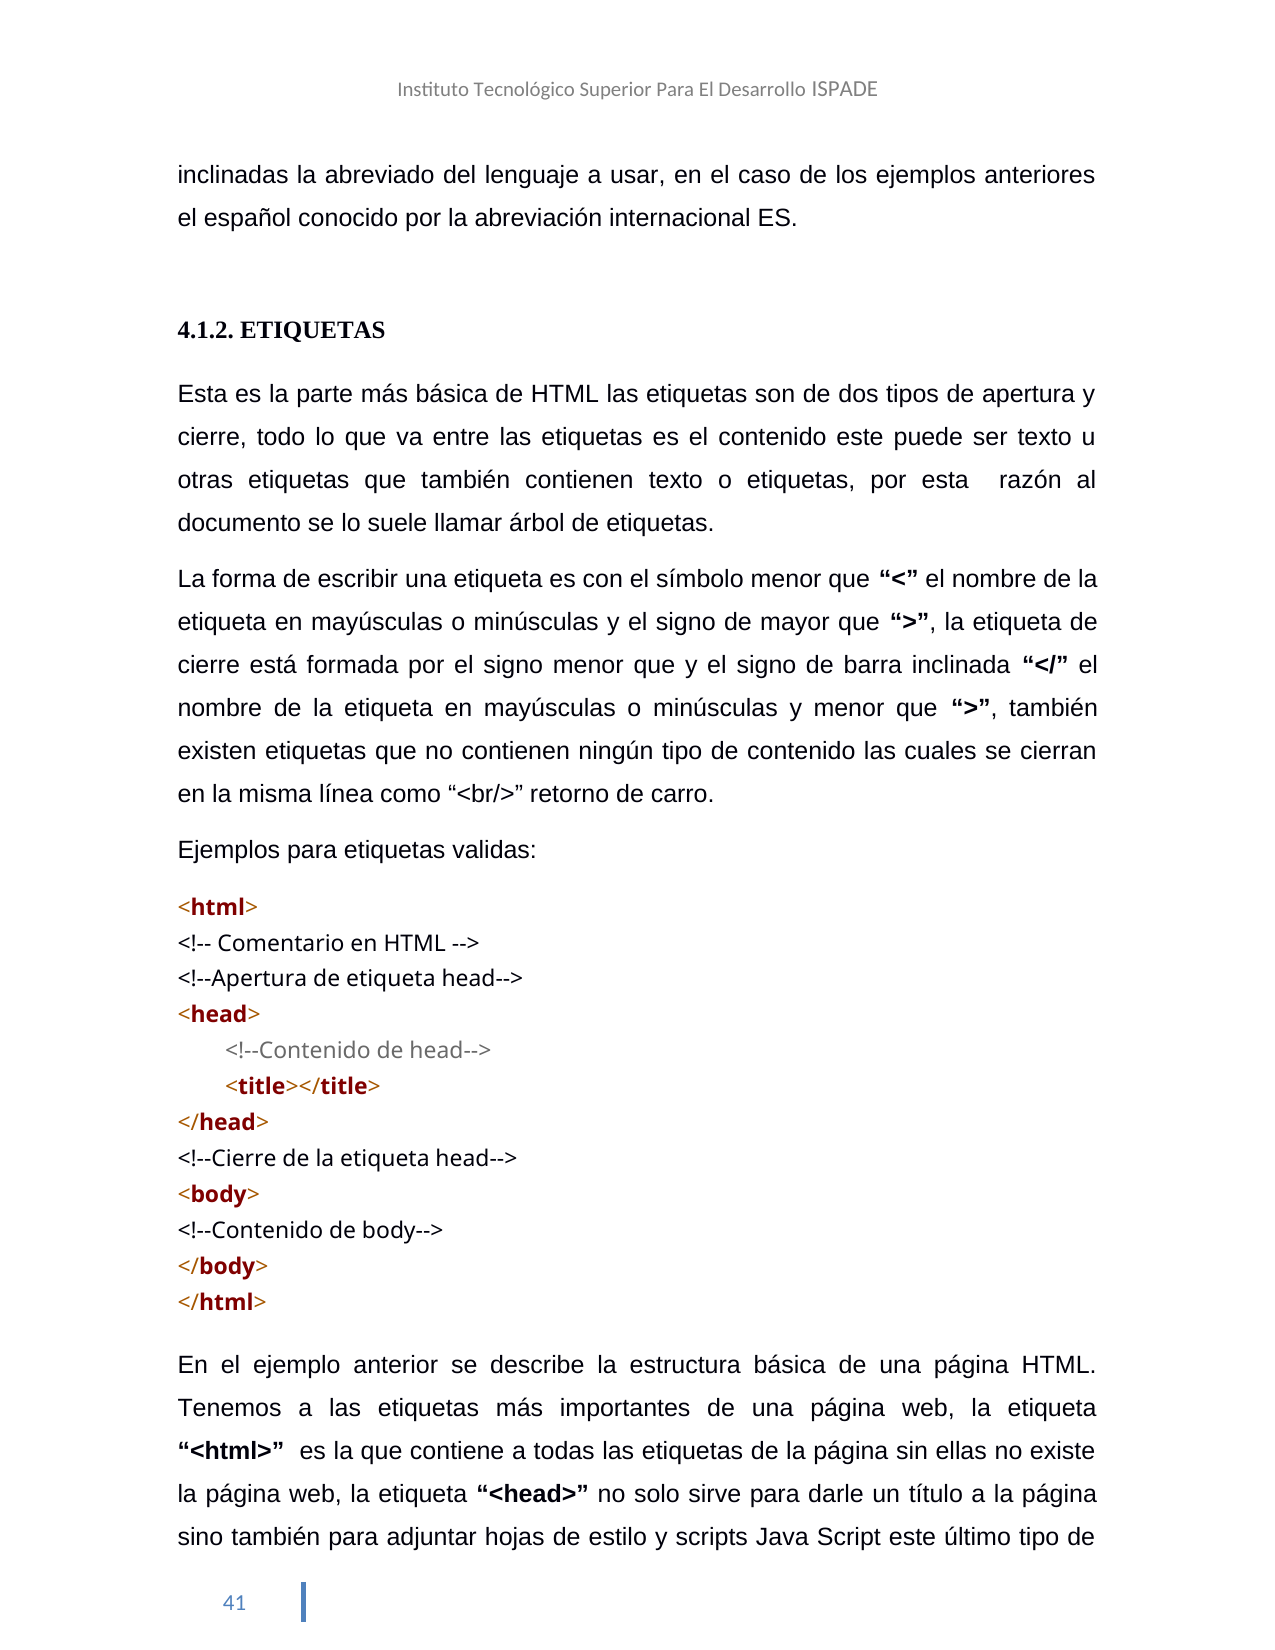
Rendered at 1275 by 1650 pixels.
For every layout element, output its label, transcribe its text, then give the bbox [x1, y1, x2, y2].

text <!--Cierre de la etiqueta head--> [177, 1142, 1098, 1173]
text <html> [177, 891, 1098, 922]
text <body> [177, 1178, 1098, 1209]
text <title></title> [177, 1070, 1098, 1101]
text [177, 160, 1098, 232]
text </body> [177, 1250, 1098, 1281]
text </head> [177, 1106, 1098, 1137]
text La forma de escribir una etiqueta es con el símbolo menor que “<” el nombre de la etiqueta en mayúsculas o minúsculas y el signo de mayor que “>”, la etiqueta de cierre está formada por el signo menor que y el signo de barra inclinada “</” el nombre de la etiqueta en mayúsculas o minúsculas y menor que “>”, también existen etiquetas que no contienen ningún tipo de contenido las cuales se cierran en la misma línea como “<br/>” retorno de carro. [177, 564, 1098, 808]
text <!--Contenido de body--> [177, 1214, 1098, 1245]
text 4.1.2. ETIQUETAS [177, 315, 1098, 343]
text </html> [177, 1286, 1098, 1317]
text <head> [177, 998, 1098, 1029]
text <!-- Comentario en HTML --> [177, 926, 1098, 958]
text <!--Contenido de head--> [177, 1034, 1098, 1066]
text Esta es la parte más básica de HTML las etiquetas son de dos tipos de apertura y cierre, todo lo que va entre las etiquetas es el contenido este puede ser texto u otras etiquetas que también contienen texto o etiquetas, por esta razón al documento se lo suele llamar árbol de etiquetas. [177, 379, 1098, 537]
text Ejemplos para etiquetas validas: [177, 835, 1098, 864]
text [177, 1349, 1098, 1551]
text <!--Apertura de etiqueta head--> [177, 962, 1098, 994]
